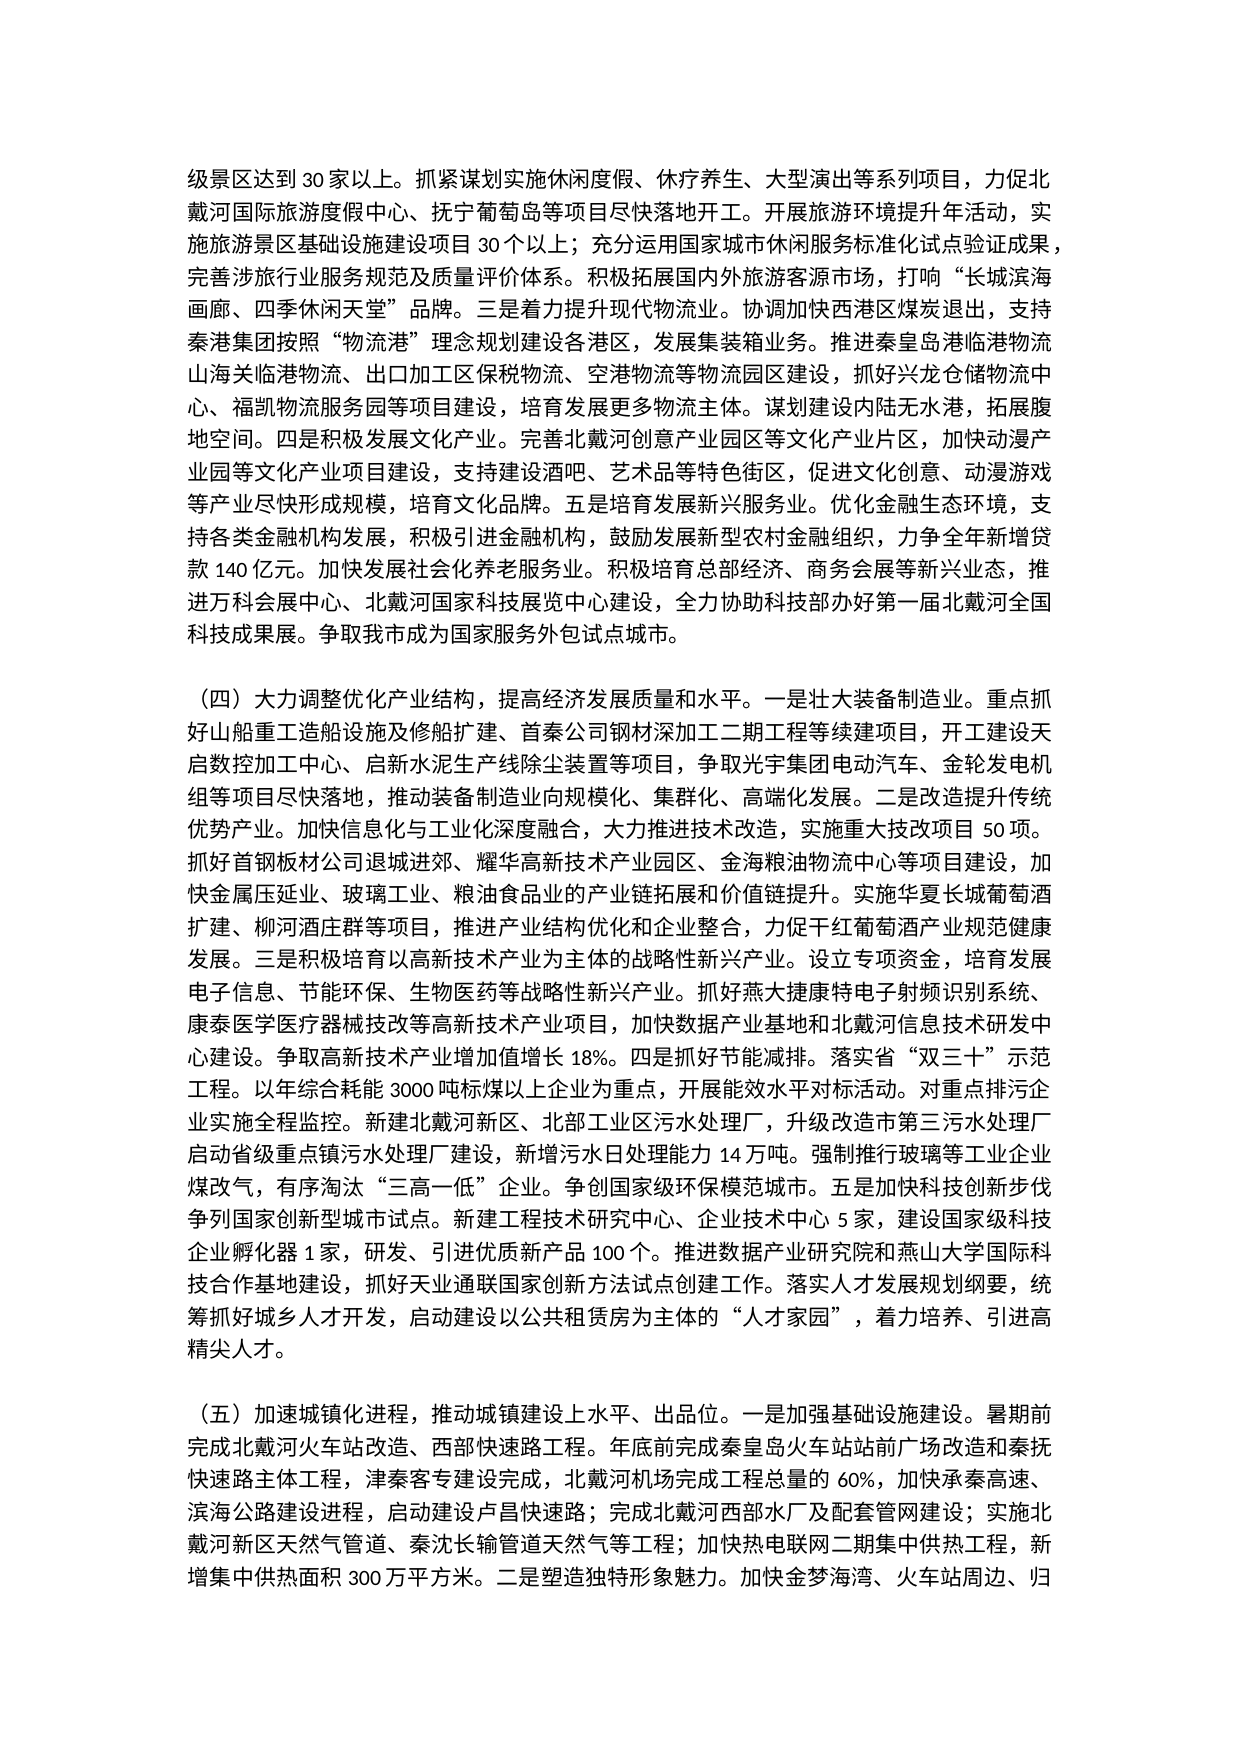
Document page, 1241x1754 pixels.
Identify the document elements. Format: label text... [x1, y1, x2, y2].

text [187, 1397, 1053, 1592]
text （四）大力调整优化产业结构，提高经济发展质量和水平。一是壮大装备制造业。重点抓好山船重工造船设施及修船扩建、首秦公司钢材深加工二期工程等续建项目，开工建设天启数控加工中心、启新水泥生产线除尘装置等项目，争取光宇集团电动汽车、金轮发电机组等项目尽快落地，推动装备制造业向规模化、集群化、高端化发展。二是改造提升传统优势产业。加快信息化与工业化深度融合，大力推进技术改造，实施重大技改项目50项。抓好首钢板材公司退城进郊、耀华高新技术产业园区、金海粮油物流中心等项目建设，加快金属压延业、玻璃工业、粮油食品业的产业链拓展和价值链提升。实施华夏长城葡萄酒扩建、柳河酒庄群等项目，推进产业结构优化和企业整合，力促干红葡萄酒产业规范健康发展。三是积极培育以高新技术产业为主体的战略性新兴产业。设立专项资金，培育发展电子信息、节能环保、生物医药等战略性新兴产业。抓好燕大捷康特电子射频识别系统、康泰医学医疗器械技改等高新技术产业项目，加快数据产业基地和北戴河信息技术研发中心建设。争取高新技术产业增加值增长18%。四是抓好节能减排。落实省“双三十”示范工程。以年综合耗能3000吨标煤以上企业为重点，开展能效水平对标活动。对重点排污企业实施全程监控。新建北戴河新区、北部工业区污水处理厂，升级改造市第三污水处理厂，启动省级重点镇污水处理厂建设，新增污水日处理能力14万吨。强制推行玻璃等工业企业煤改气，有序淘汰“三高一低”企业。争创国家级环保模范城市。五是加快科技创新步伐。争列国家创新型城市试点。新建工程技术研究中心、企业技术中心5家，建设国家级科技企业孵化器1家，研发、引进优质新产品100个。推进数据产业研究院和燕山大学国际科技合作基地建设，抓好天业通联国家创新方法试点创建工作。落实人才发展规划纲要，统筹抓好城乡人才开发，启动建设以公共租赁房为主体的“人才家园”，着力培养、引进高精尖人才。 [187, 682, 1053, 1364]
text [187, 162, 1053, 649]
